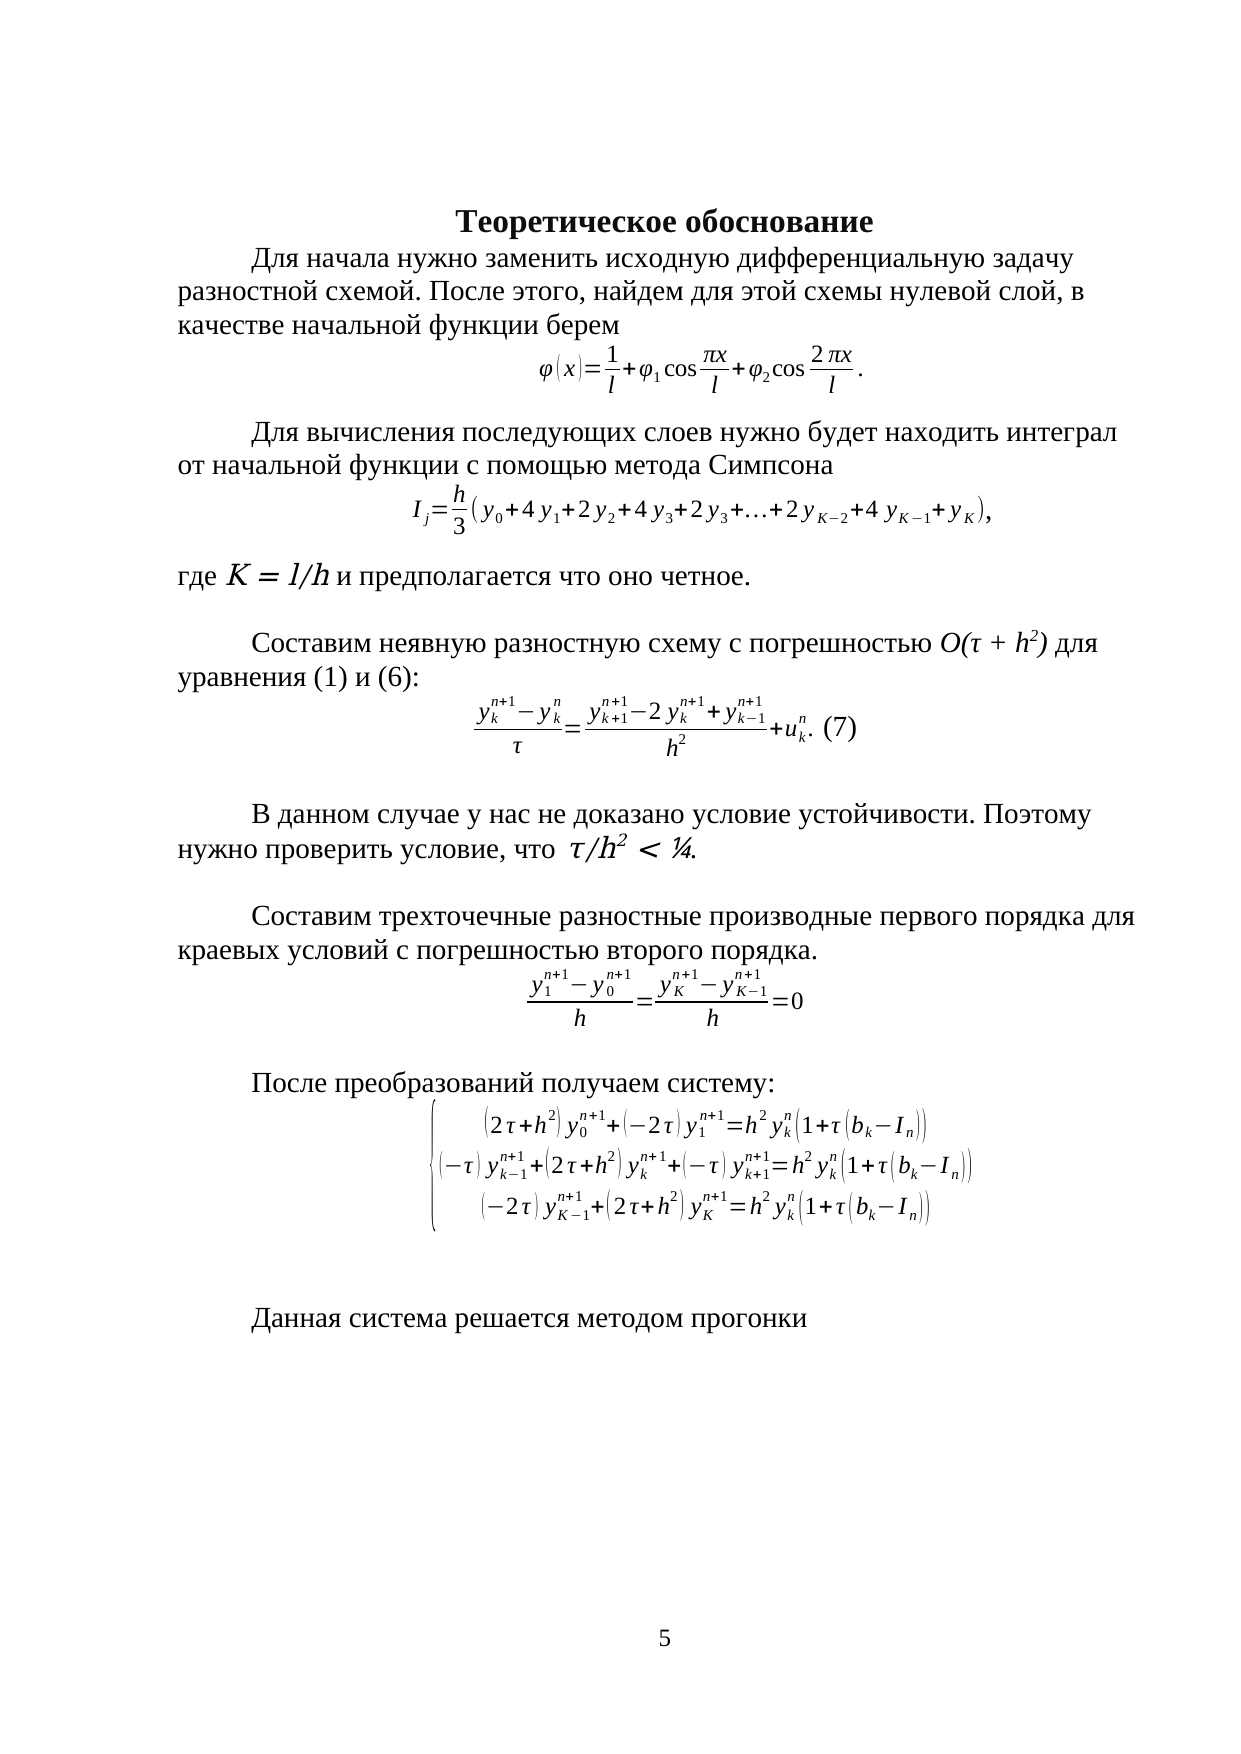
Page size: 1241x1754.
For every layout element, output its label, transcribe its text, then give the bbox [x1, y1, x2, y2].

text (7) [177, 693, 1152, 762]
text Для вычисления последующих слоев нужно будет находить интеграл от начальной функции с помощью метода Симпсона [177, 414, 1152, 481]
text где K = l/h и предполагается что оно четное. [177, 557, 1152, 592]
list , [177, 481, 1152, 540]
text Составим неявную разностную схему с погрешностью O(τ + h2) для уравнения (1) и (6): [177, 626, 1152, 693]
text Для начала нужно заменить исходную дифференциальную задачу [177, 240, 1152, 273]
text Данная система решается методом прогонки [177, 1301, 1152, 1334]
text Составим трехточечные разностные производные первого порядка для краевых условий с погрешностью второго порядка. [177, 898, 1152, 965]
text В данном случае у нас не доказано условие устойчивости. Поэтому нужно проверить условие, что τ/h2 < ¼. [177, 796, 1152, 865]
subtitle Теоретическое обоснование [177, 202, 1152, 240]
text После преобразований получаем систему: [177, 1065, 1152, 1099]
text разностной схемой. После этого, найдем для этой схемы нулевой слой, в качестве начальной функции берем [177, 273, 1152, 341]
